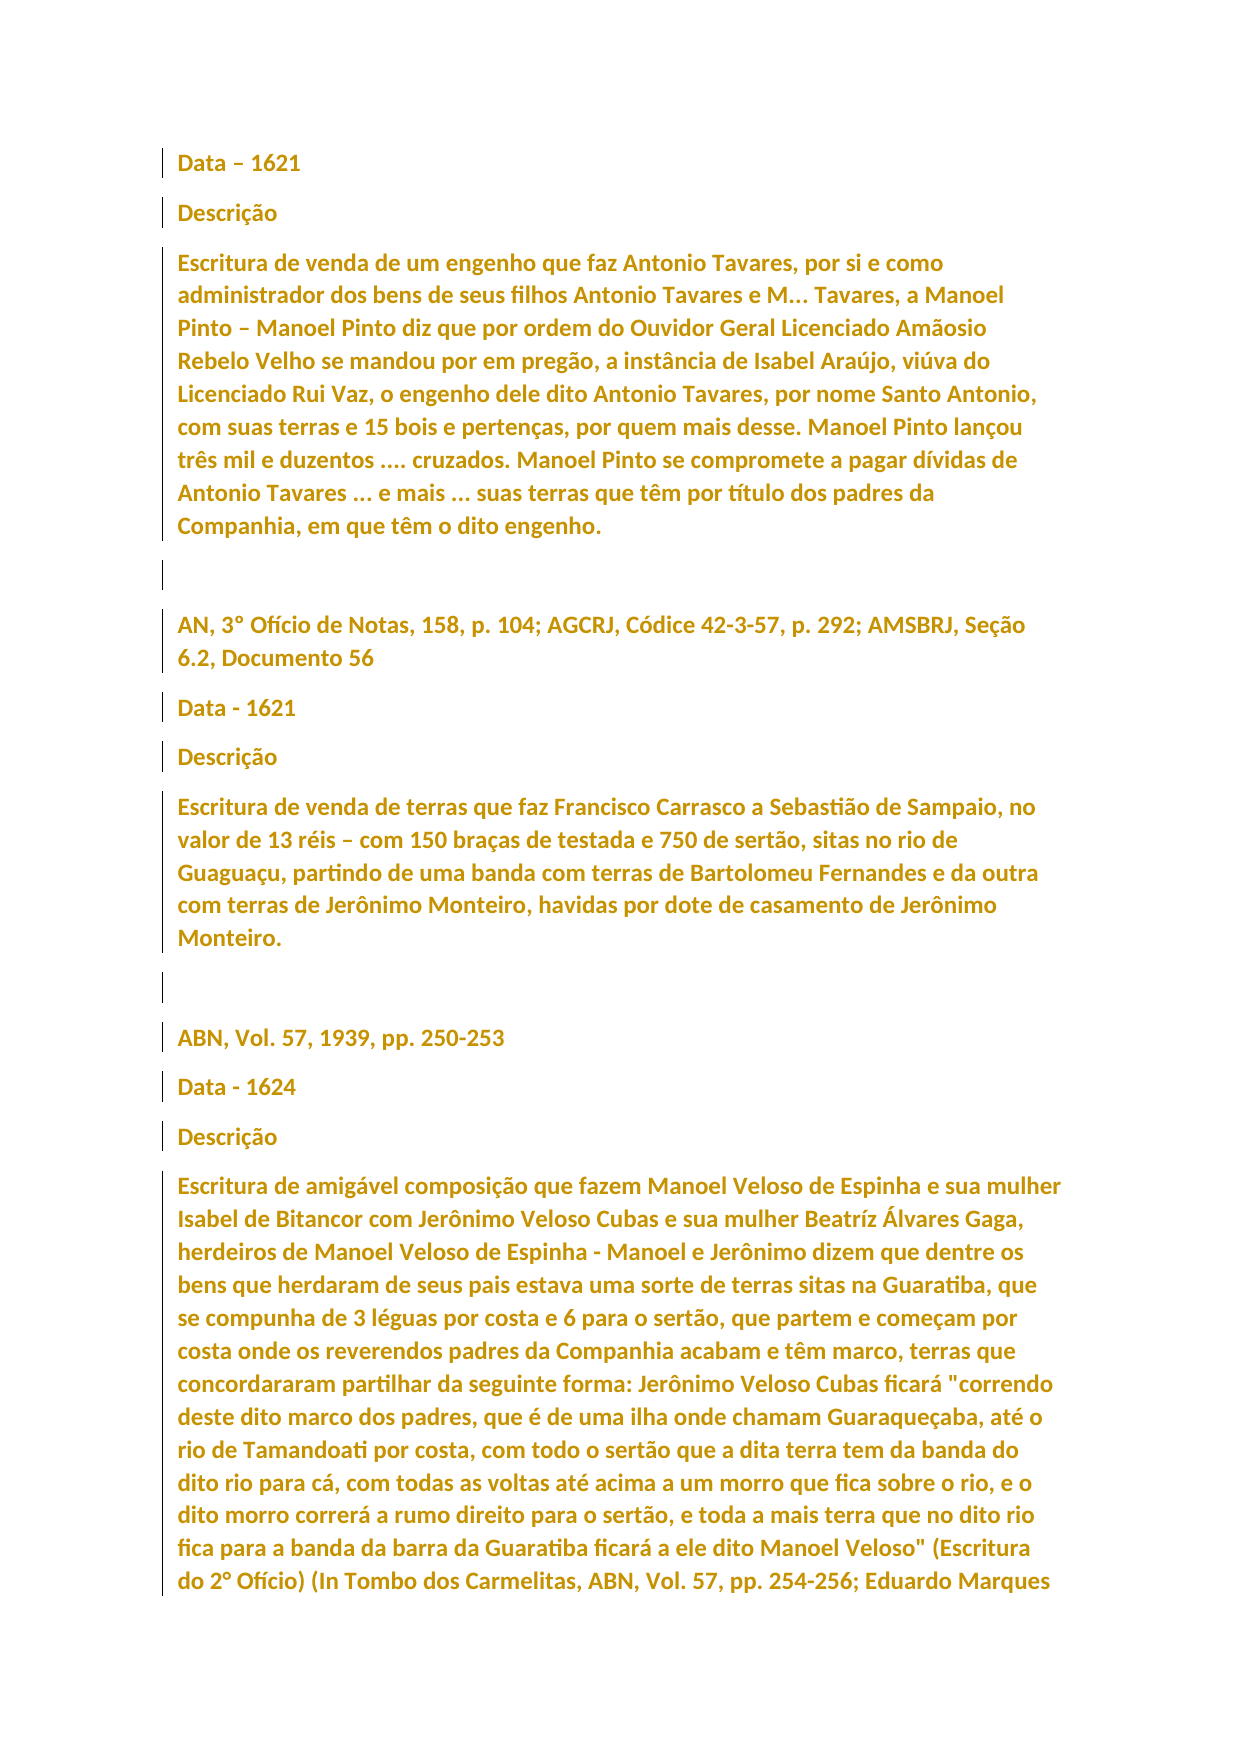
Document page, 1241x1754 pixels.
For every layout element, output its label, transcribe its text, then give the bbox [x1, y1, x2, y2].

text Descrição [177, 197, 1063, 228]
text Data - 1624 [177, 1071, 1063, 1102]
text Data - 1621 [177, 692, 1063, 722]
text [177, 1171, 1063, 1596]
text Data – 1621 [177, 148, 1063, 178]
text AN, 3º Ofício de Notas, 158, p. 104; AGCRJ, Códice 42-3-57, p. 292; AMSBRJ, Seção 6.2, Documento 56 [177, 609, 1063, 673]
text Descrição [177, 741, 1063, 772]
text Descrição [177, 1121, 1063, 1151]
text Escritura de venda de terras que faz Francisco Carrasco a Sebastião de Sampaio, no valor de 13 réis – com 150 braças de testada e 750 de sertão, sitas no rio de Guaguaçu, partindo de uma banda com terras de Bartolomeu Fernandes e da outra com terras de Jerônimo Monteiro, havidas por dote de casamento de Jerônimo Monteiro. [177, 791, 1063, 953]
text ABN, Vol. 57, 1939, pp. 250-253 [177, 1022, 1063, 1052]
text Escritura de venda de um engenho que faz Antonio Tavares, por si e como administrador dos bens de seus filhos Antonio Tavares e M... Tavares, a Manoel Pinto – Manoel Pinto diz que por ordem do Ouvidor Geral Licenciado Amãosio Rebelo Velho se mandou por em pregão, a instância de Isabel Araújo, viúva do Licenciado Rui Vaz, o engenho dele dito Antonio Tavares, por nome Santo Antonio, com suas terras e 15 bois e pertenças, por quem mais desse. Manoel Pinto lançou três mil e duzentos .... cruzados. Manoel Pinto se compromete a pagar dívidas de Antonio Tavares ... e mais ... suas terras que têm por título dos padres da Companhia, em que têm o dito engenho. [177, 247, 1063, 541]
